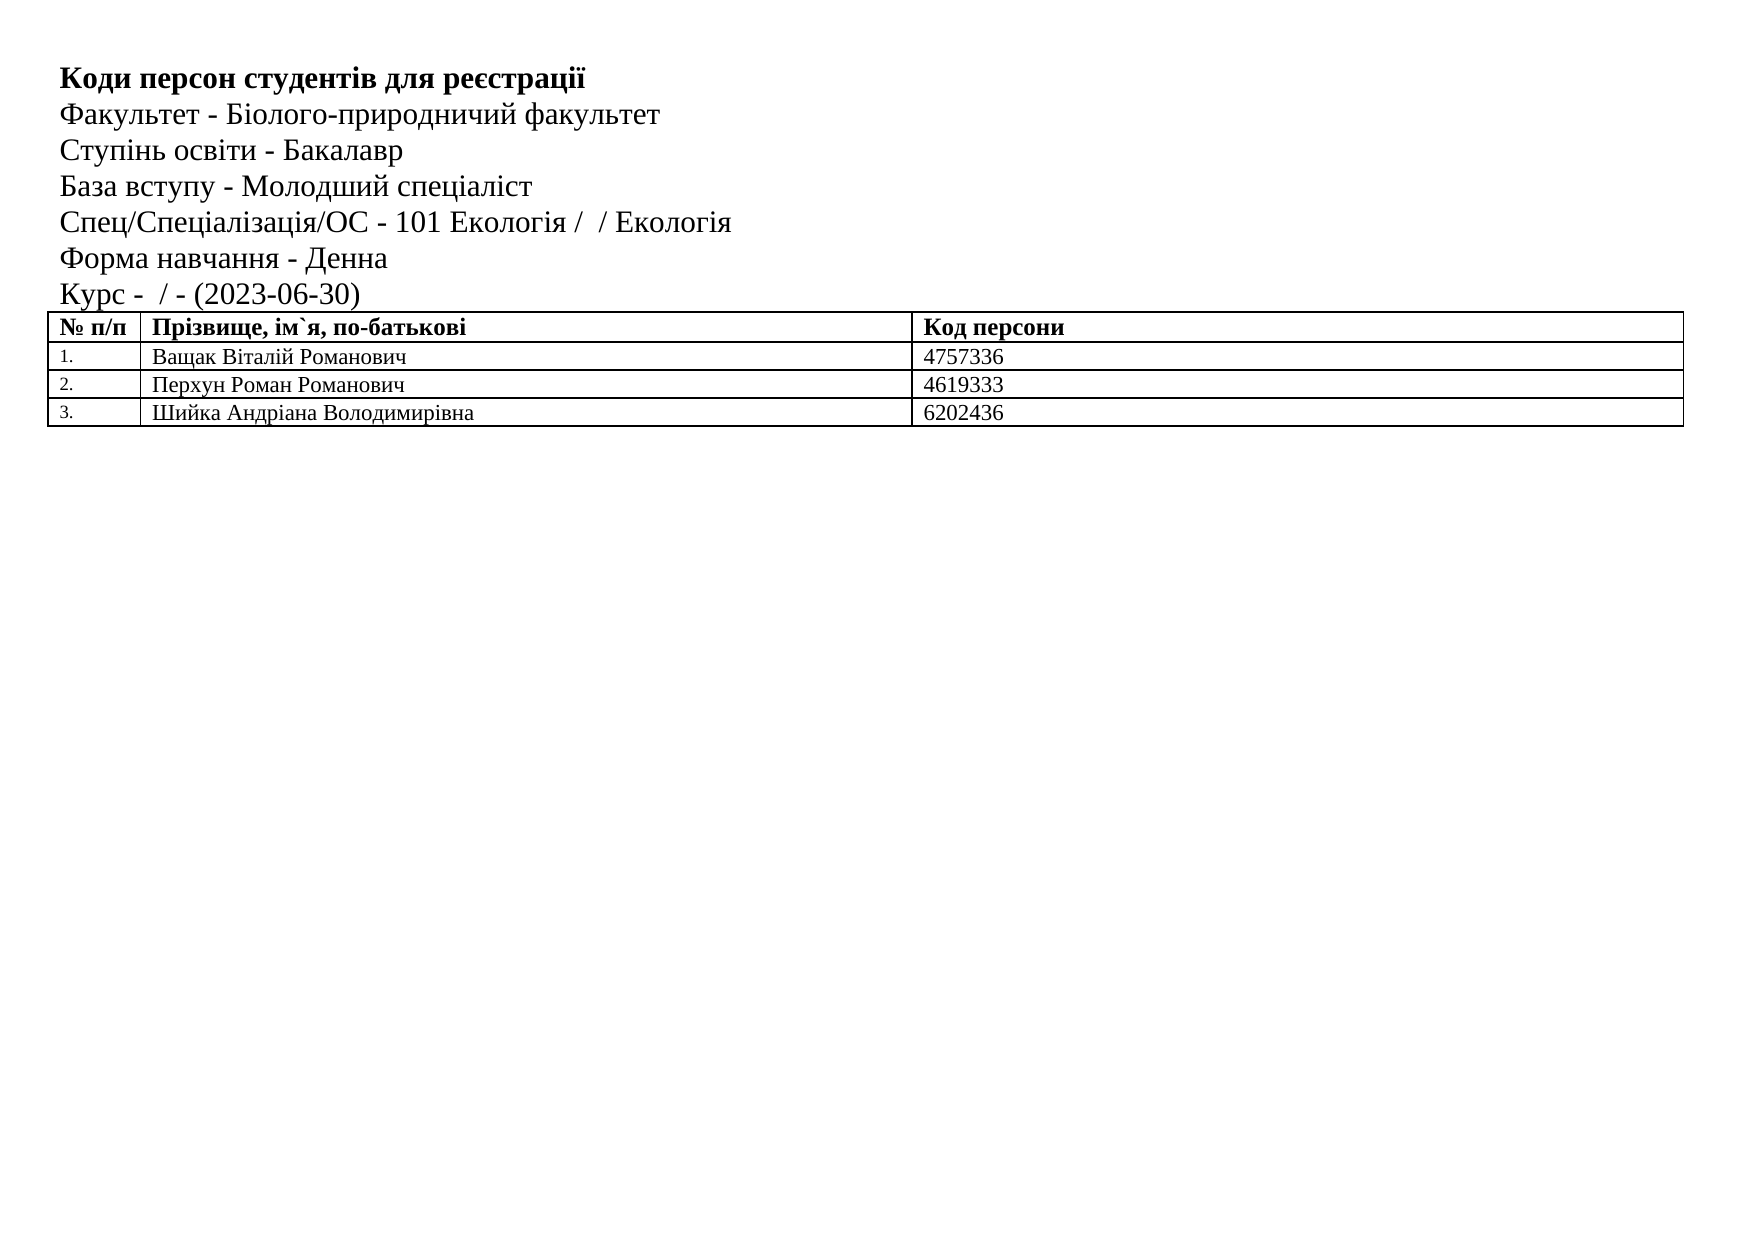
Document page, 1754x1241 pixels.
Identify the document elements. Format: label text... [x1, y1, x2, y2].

text База вступу - Молодший спеціаліст [59, 167, 1694, 203]
text Ступінь освіти - Бакалавр [59, 131, 1694, 167]
table_cell 4619333 [913, 371, 1683, 397]
table_header № п/п [49, 313, 140, 341]
text Курс - / - (2023-06-30) [59, 275, 1694, 311]
table_cell 1. [49, 343, 140, 369]
table_cell 3. [49, 399, 140, 425]
table_cell 2. [49, 371, 140, 397]
text Факультет - Біолого-природничий факультет [59, 95, 1694, 131]
text Форма навчання - Денна [59, 239, 1694, 275]
table_cell Перхун Роман Романович [141, 371, 911, 397]
table_header Прізвище, ім`я, по-батькові [141, 313, 911, 341]
text Спец/Спеціалізація/ОС - 101 Екологія / / Екологія [59, 203, 1694, 239]
table_cell 6202436 [913, 399, 1683, 425]
table_cell Ващак Віталій Романович [141, 343, 911, 369]
table_cell 4757336 [913, 343, 1683, 369]
table_header Код персони [913, 313, 1683, 341]
text Коди персон студентів для реєстрації [59, 59, 1694, 95]
table_cell Шийка Андріана Володимирівна [141, 399, 911, 425]
